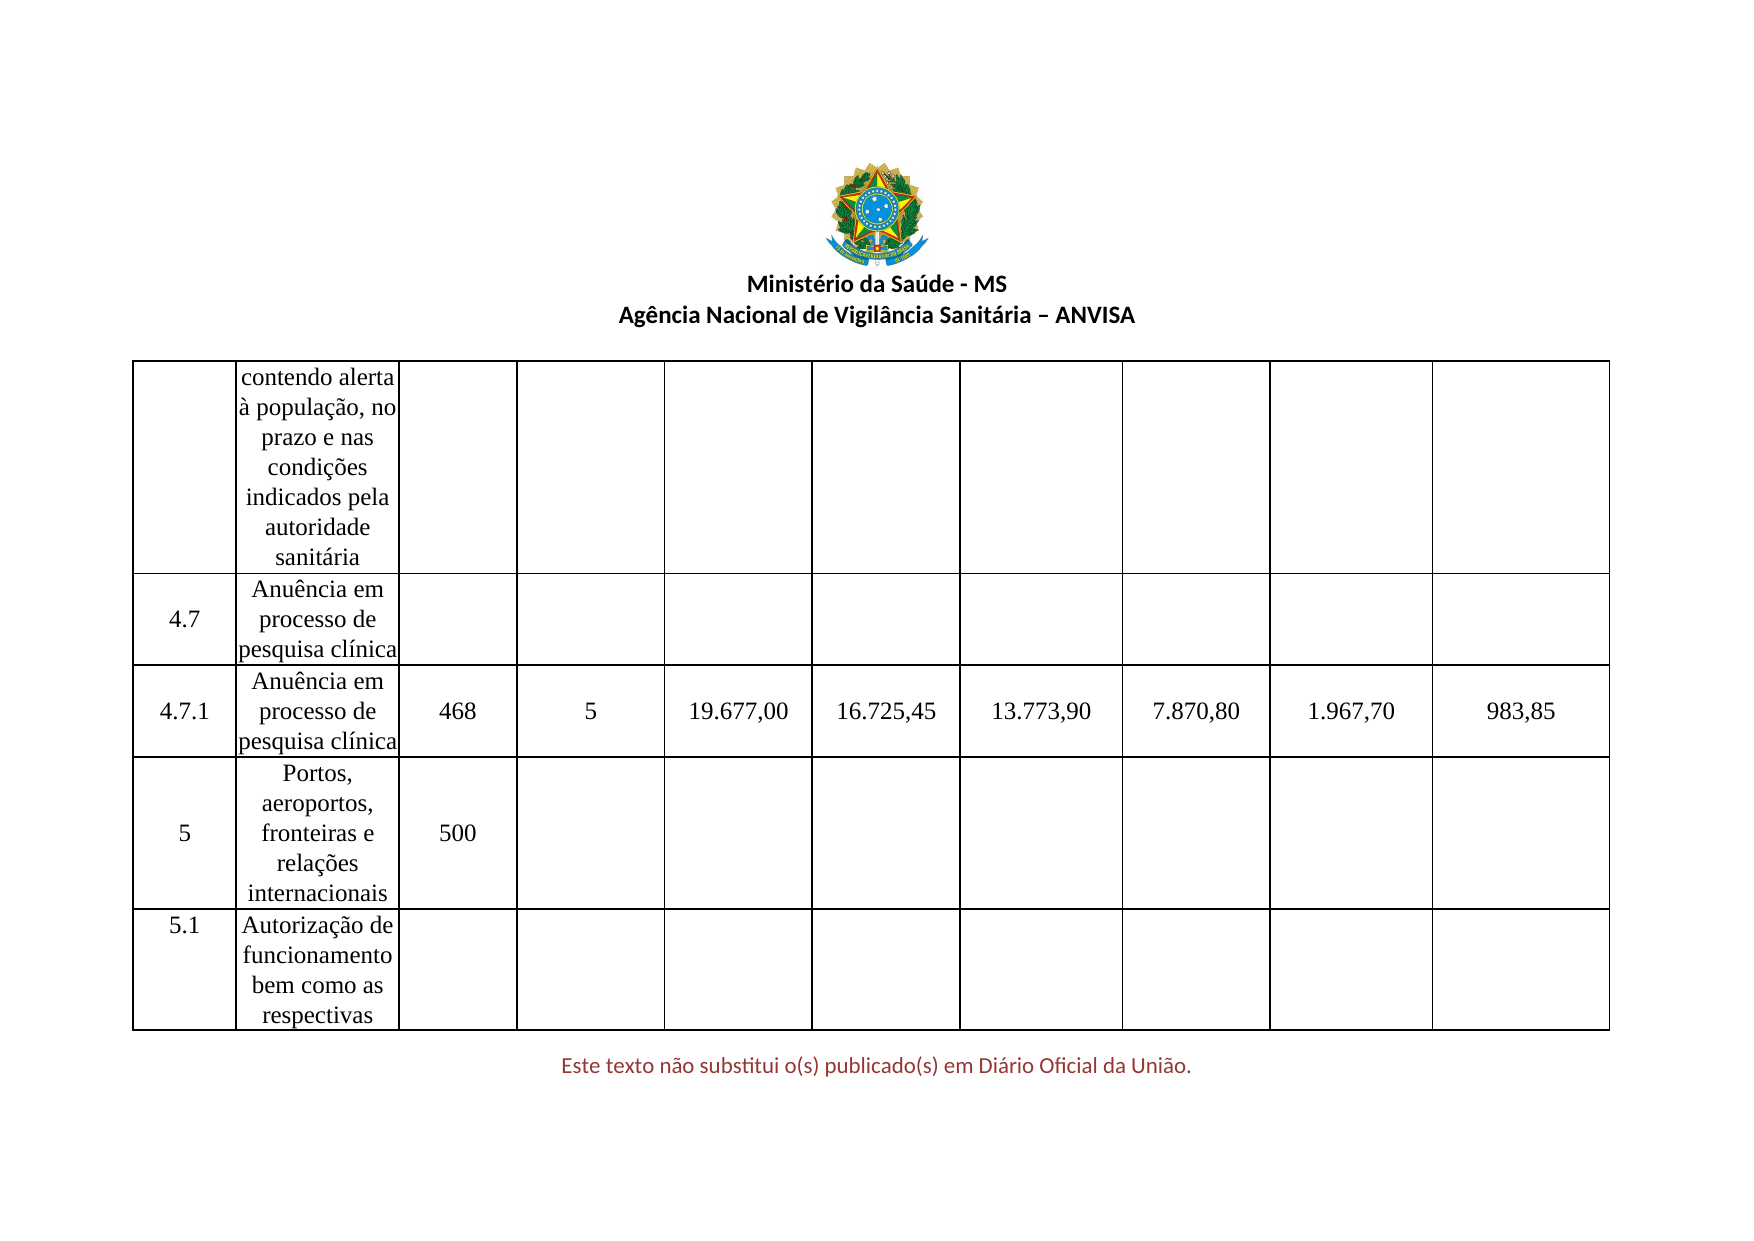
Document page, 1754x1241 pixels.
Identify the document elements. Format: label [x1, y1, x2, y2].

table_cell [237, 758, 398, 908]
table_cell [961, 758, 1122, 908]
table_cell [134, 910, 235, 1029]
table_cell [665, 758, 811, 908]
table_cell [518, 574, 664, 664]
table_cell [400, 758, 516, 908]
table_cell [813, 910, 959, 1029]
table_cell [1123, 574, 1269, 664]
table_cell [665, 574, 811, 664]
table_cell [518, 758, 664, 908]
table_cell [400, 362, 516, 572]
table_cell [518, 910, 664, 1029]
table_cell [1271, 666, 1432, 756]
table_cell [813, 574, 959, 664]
picture [822, 160, 932, 269]
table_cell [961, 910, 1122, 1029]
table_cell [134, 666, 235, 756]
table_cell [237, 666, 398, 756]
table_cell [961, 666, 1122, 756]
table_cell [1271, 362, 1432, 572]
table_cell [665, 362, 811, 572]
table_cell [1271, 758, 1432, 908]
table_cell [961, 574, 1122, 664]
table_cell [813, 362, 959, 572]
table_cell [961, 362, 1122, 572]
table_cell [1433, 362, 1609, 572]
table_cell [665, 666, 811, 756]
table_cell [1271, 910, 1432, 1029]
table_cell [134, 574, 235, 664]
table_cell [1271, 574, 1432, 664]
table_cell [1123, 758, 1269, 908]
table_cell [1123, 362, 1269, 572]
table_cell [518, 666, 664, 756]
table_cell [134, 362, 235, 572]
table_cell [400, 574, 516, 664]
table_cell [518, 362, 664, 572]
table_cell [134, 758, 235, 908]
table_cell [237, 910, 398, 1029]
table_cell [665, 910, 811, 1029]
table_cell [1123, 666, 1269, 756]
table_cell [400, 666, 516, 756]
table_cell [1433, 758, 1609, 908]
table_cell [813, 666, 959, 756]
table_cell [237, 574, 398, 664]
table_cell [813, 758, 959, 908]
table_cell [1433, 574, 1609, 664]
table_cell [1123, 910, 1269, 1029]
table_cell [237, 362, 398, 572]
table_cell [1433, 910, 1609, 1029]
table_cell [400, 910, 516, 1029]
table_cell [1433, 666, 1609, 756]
